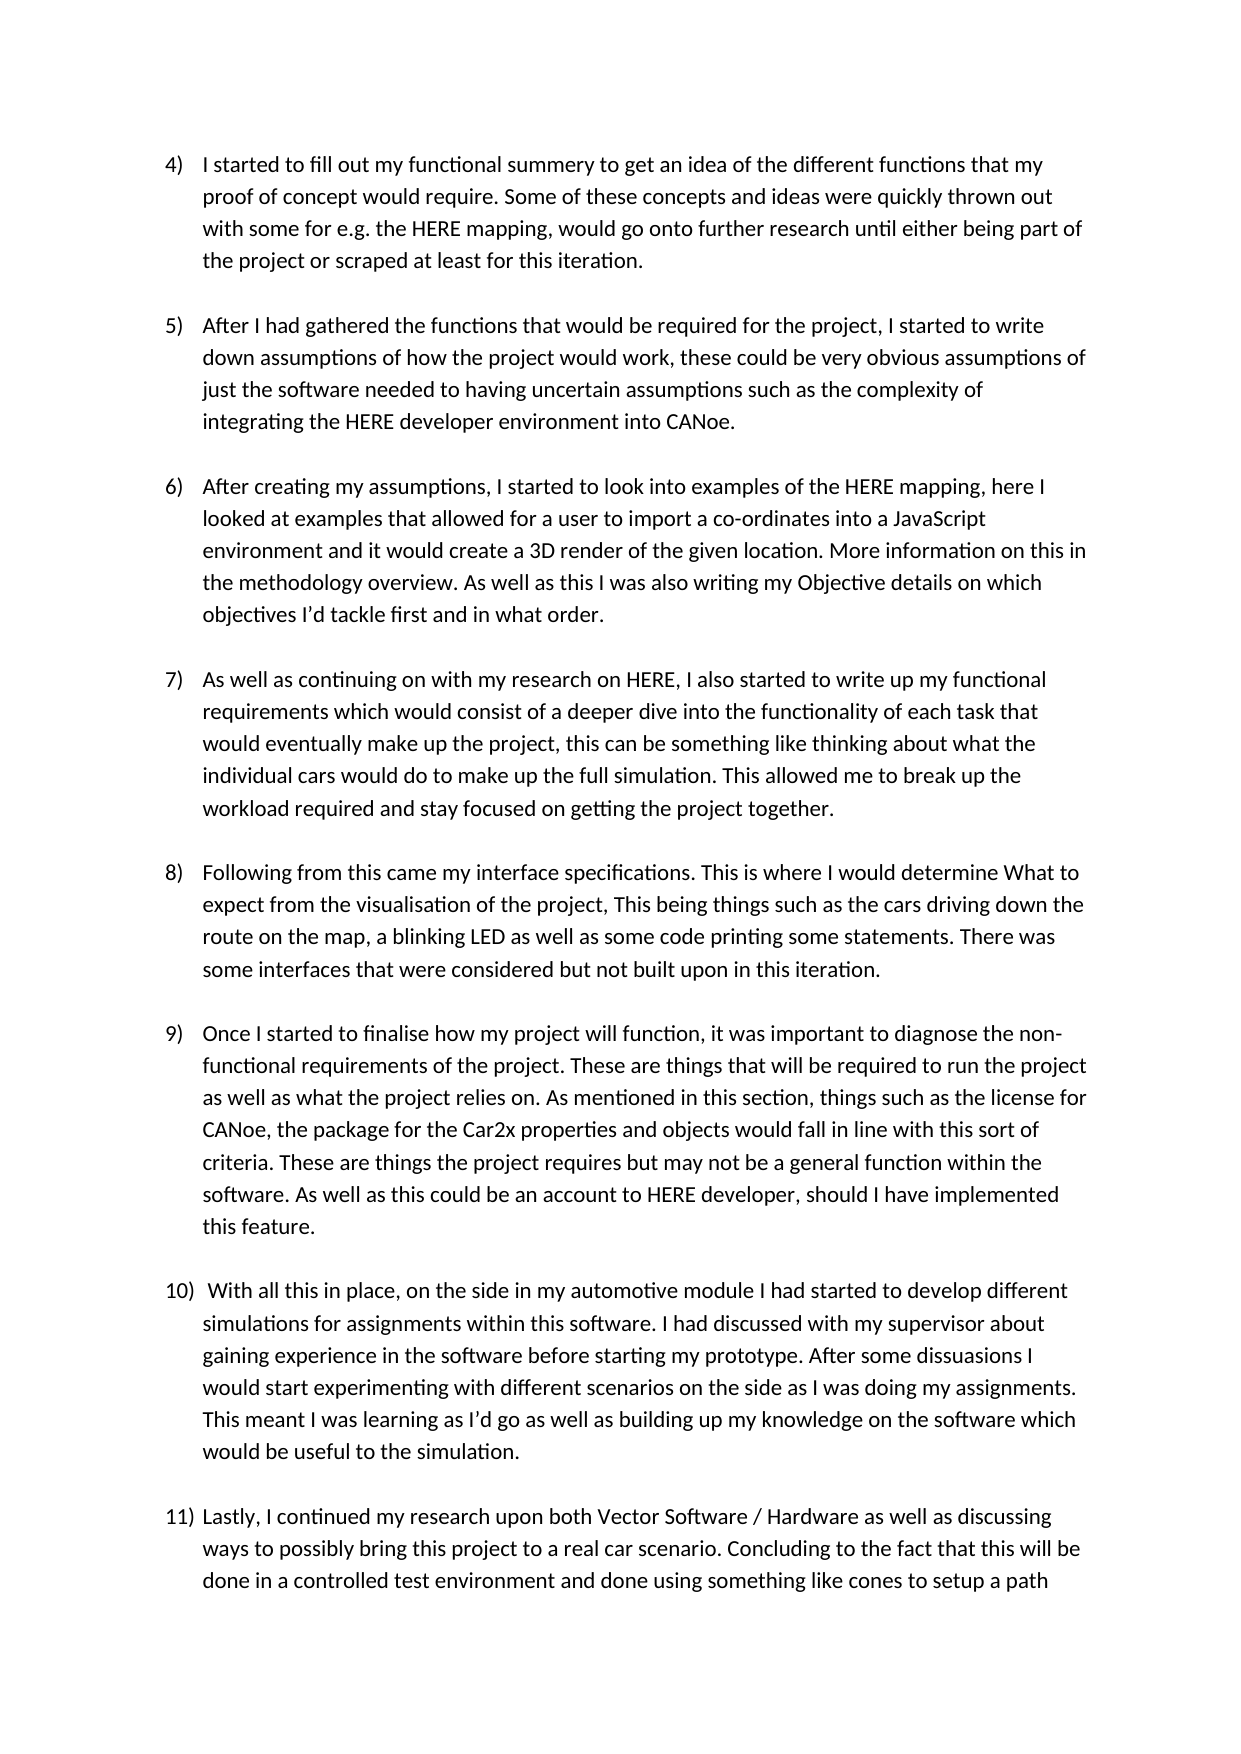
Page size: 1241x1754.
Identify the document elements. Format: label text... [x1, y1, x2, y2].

list After creating my assumptions, I started to look into examples of the HERE mapping, here I looked at examples that allowed for a user to import a co-ordinates into a JavaScript environment and it would create a 3D render of the given location. More information on this in the methodology overview. As well as this I was also writing my Objective details on which objectives I’d tackle first and in what order. [165, 472, 1090, 629]
list As well as continuing on with my research on HERE, I also started to write up my functional requirements which would consist of a deeper dive into the functionality of each task that would eventually make up the project, this can be something like thinking about what the individual cars would do to make up the full simulation. This allowed me to break up the workload required and stay focused on getting the project together. [165, 665, 1090, 822]
list With all this in place, on the side in my automotive module I had started to develop different simulations for assignments within this software. I had discussed with my supervisor about gaining experience in the software before starting my prototype. After some dissuasions I would start experimenting with different scenarios on the side as I was doing my assignments. This meant I was learning as I’d go as well as building up my knowledge on the software which would be useful to the simulation. [165, 1277, 1090, 1466]
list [165, 1502, 1090, 1594]
list After I had gathered the functions that would be required for the project, I started to write down assumptions of how the project would work, these could be very obvious assumptions of just the software needed to having uncertain assumptions such as the complexity of integrating the HERE developer environment into CANoe. [165, 311, 1090, 436]
list Once I started to finalise how my project will function, it was important to diagnose the non-functional requirements of the project. These are things that will be required to run the project as well as what the project relies on. As mentioned in this section, things such as the license for CANoe, the package for the Car2x properties and objects would fall in line with this sort of criteria. These are things the project requires but may not be a general function within the software. As well as this could be an account to HERE developer, should I have implemented this feature. [165, 1019, 1090, 1240]
list I started to fill out my functional summery to get an idea of the different functions that my proof of concept would require. Some of these concepts and ideas were quickly thrown out with some for e.g. the HERE mapping, would go onto further research until either being part of the project or scraped at least for this iteration. [165, 150, 1090, 274]
list Following from this came my interface specifications. This is where I would determine What to expect from the visualisation of the project, This being things such as the cars driving down the route on the map, a blinking LED as well as some code printing some statements. There was some interfaces that were considered but not built upon in this iteration. [165, 858, 1090, 983]
